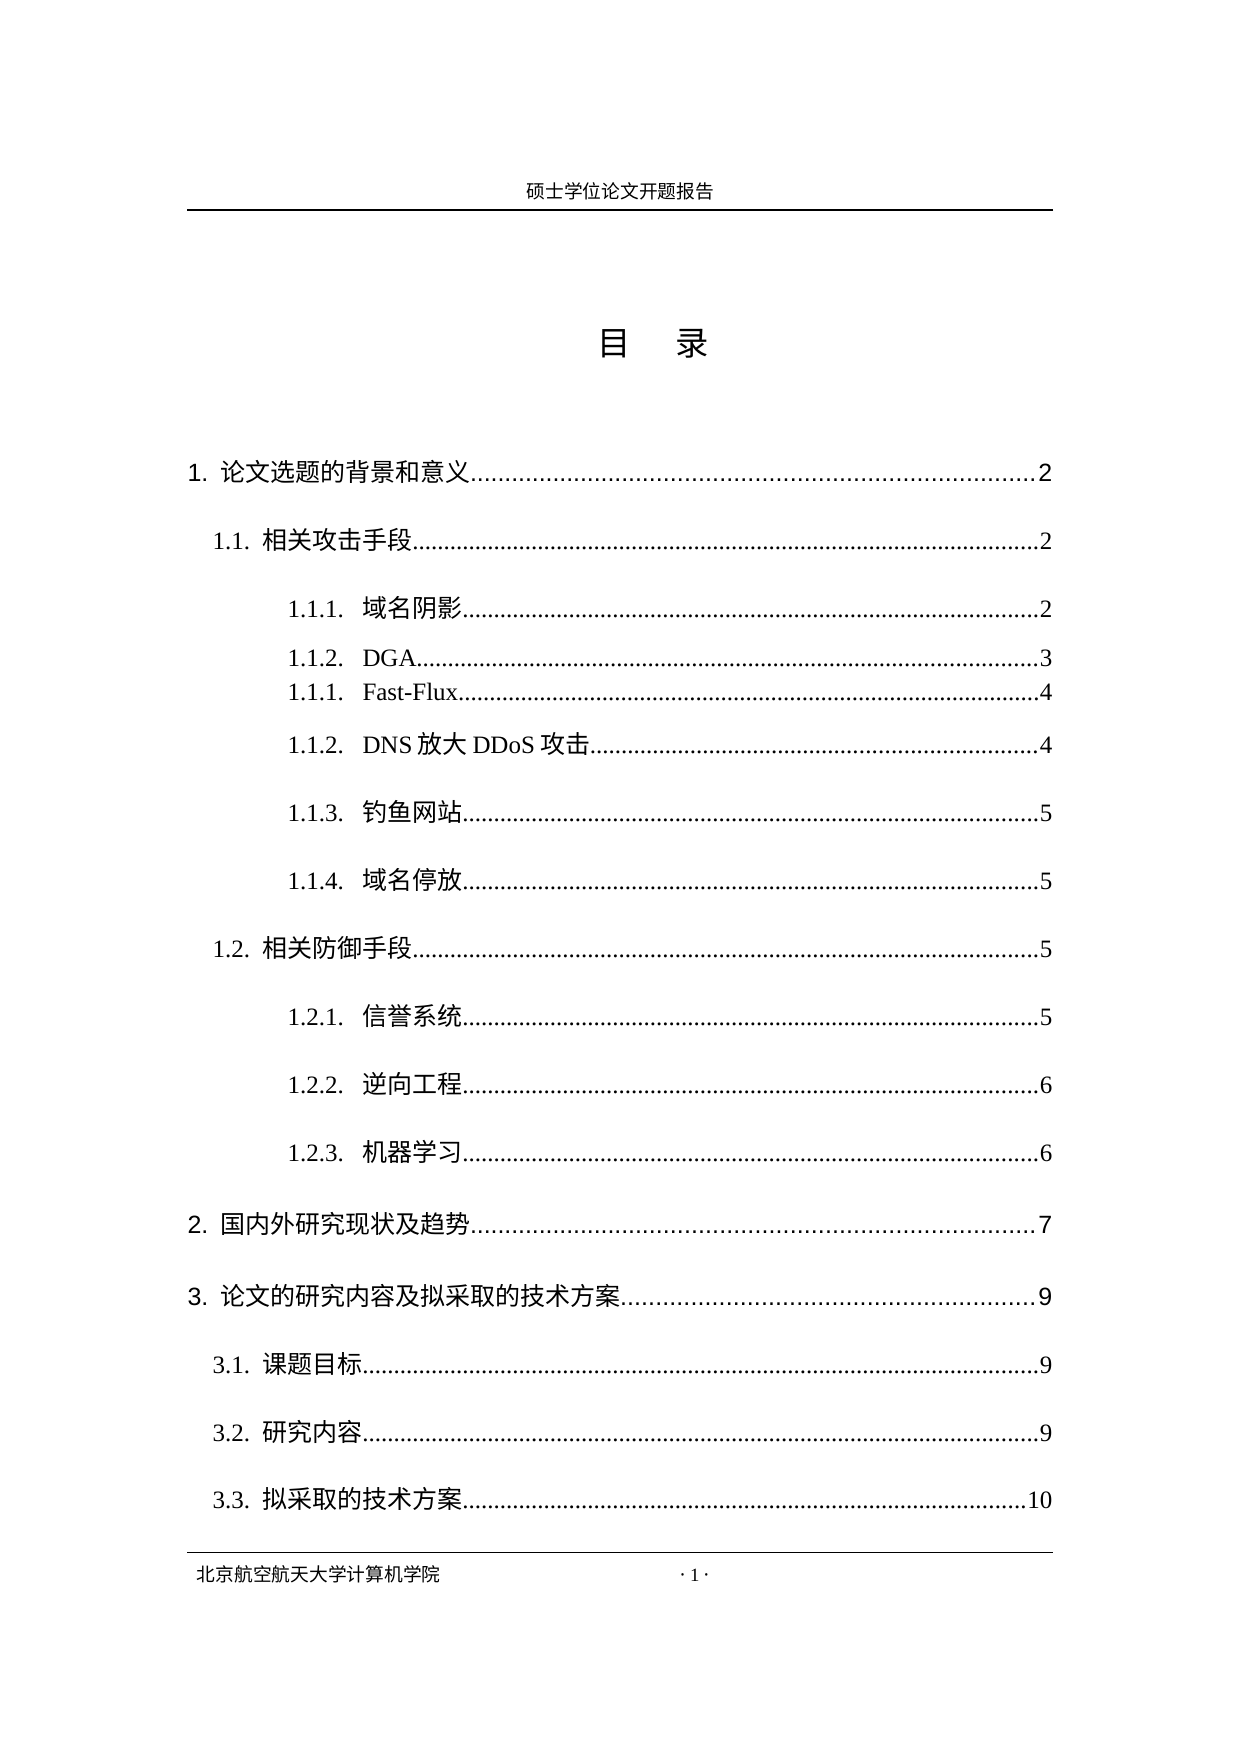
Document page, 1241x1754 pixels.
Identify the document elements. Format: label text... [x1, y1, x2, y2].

text 1.1.4. 域名停放 5 [287, 844, 1053, 912]
text 1.1. 相关攻击手段 2 [212, 505, 1053, 573]
text 1.1.1. 域名阴影 2 [287, 573, 1053, 641]
text 3.2. 研究内容 9 [212, 1396, 1053, 1464]
text 1.1.3. 钓鱼网站 5 [287, 777, 1053, 844]
text 3.1. 课题目标 9 [212, 1328, 1053, 1396]
text 1.2.2. 逆向工程 6 [287, 1048, 1053, 1116]
text 1. 论文选题的背景和意义 2 [187, 437, 1053, 505]
text 1.1.1. Fast-Flux 4 [287, 675, 1053, 709]
text 1.2.1. 信誉系统 5 [287, 980, 1053, 1048]
text 1.2. 相关防御手段 5 [212, 912, 1053, 980]
text 3.3. 拟采取的技术方案 10 [212, 1464, 1053, 1532]
text 目 录 [187, 307, 1053, 374]
text 2. 国内外研究现状及趋势 7 [187, 1188, 1053, 1256]
text 1.1.2. DGA 3 [287, 641, 1053, 675]
text 1.2.3. 机器学习 6 [287, 1116, 1053, 1184]
text 1.1.2. DNS放大DDoS攻击 4 [287, 709, 1053, 777]
text 3. 论文的研究内容及拟采取的技术方案 9 [187, 1260, 1053, 1328]
